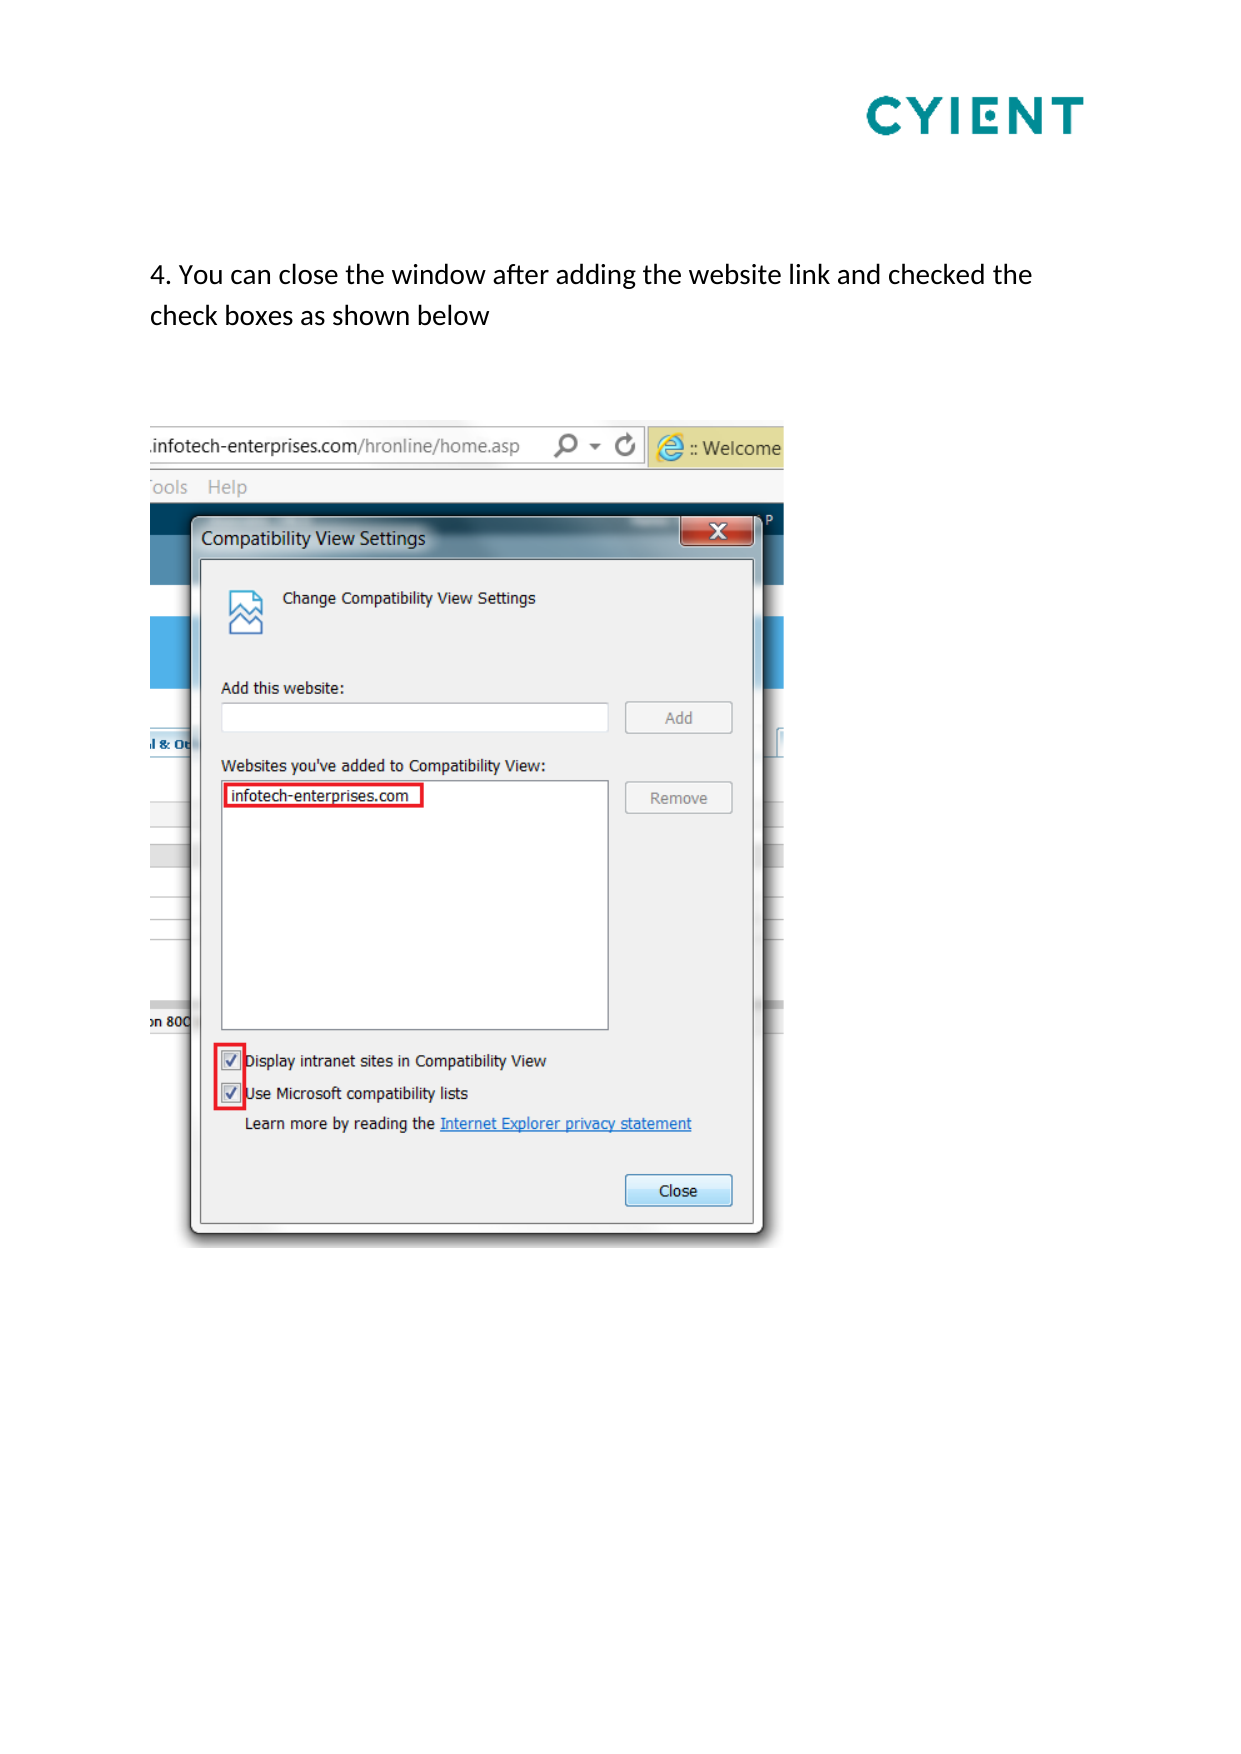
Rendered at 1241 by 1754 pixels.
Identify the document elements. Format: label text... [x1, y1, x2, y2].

picture [858, 73, 1091, 143]
picture [150, 420, 784, 503]
picture [150, 515, 784, 1248]
text 4. You can close the window after adding the website link and checked the check boxes as shown below [150, 256, 1090, 333]
